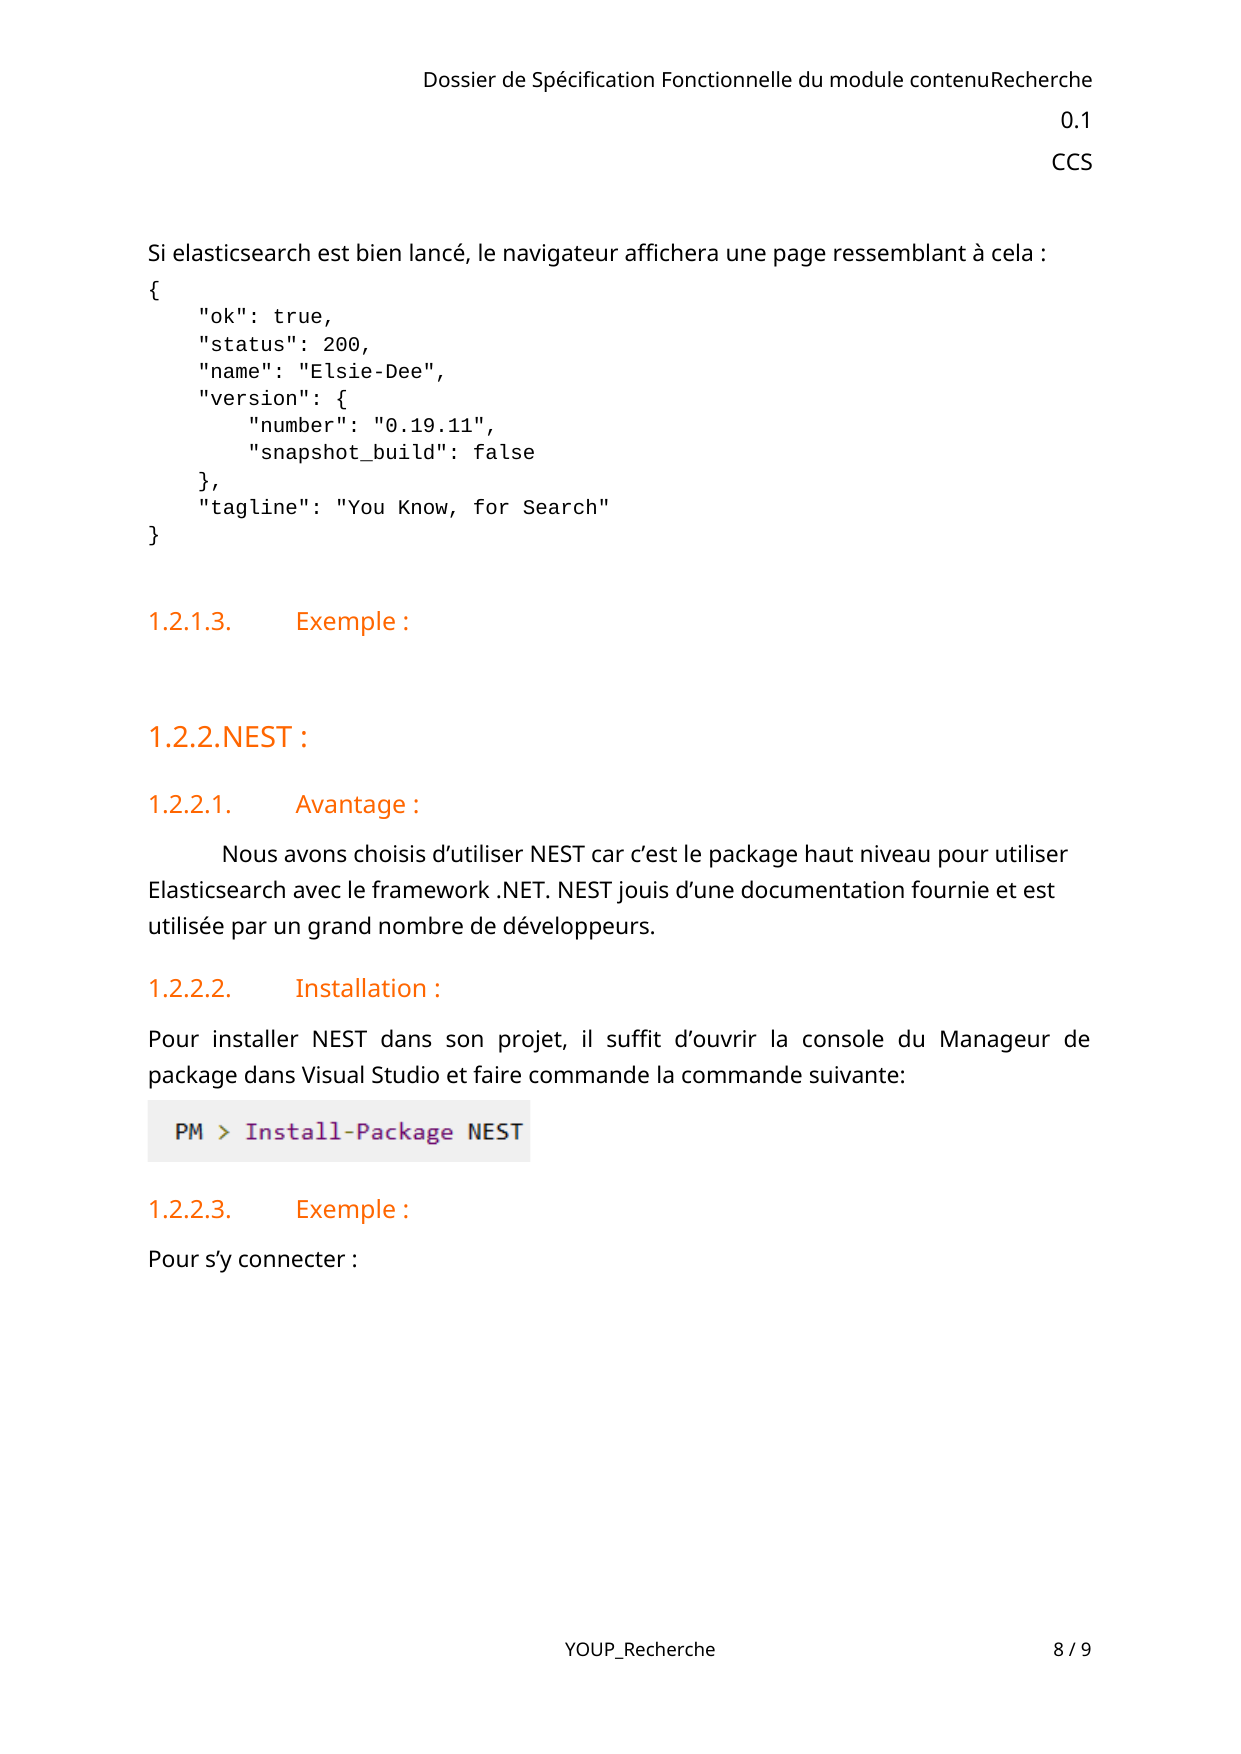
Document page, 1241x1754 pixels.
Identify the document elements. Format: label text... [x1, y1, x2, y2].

text "tagline": "You Know, for Search" [148, 497, 1092, 520]
picture [147, 1100, 531, 1162]
text Si elasticsearch est bien lancé, le navigateur affichera une page ressemblant à cela : [148, 237, 1092, 268]
subtitle Exemple : [148, 603, 1092, 637]
text "number": "0.19.11", [148, 415, 1092, 439]
text Pour s’y connecter : [148, 1243, 1092, 1274]
text }, [148, 469, 1092, 493]
text } [148, 524, 1092, 548]
text { [148, 279, 1092, 303]
text Nous avons choisis d’utiliser NEST car c’est le package haut niveau pour utiliser Elasticsearch avec le framework .NET. NEST jouis d’une documentation fournie et est utilisée par un grand nombre de développeurs. [148, 838, 1092, 941]
text Pour installer NEST dans son projet, il suffit d’ouvrir la console du Manageur de package dans Visual Studio et faire commande la commande suivante: [148, 1023, 1092, 1090]
text "status": 200, [148, 334, 1092, 357]
text "snapshot_build": false [148, 442, 1092, 466]
text "version": { [148, 388, 1092, 412]
text "ok": true, [148, 306, 1092, 330]
subtitle Avantage : [148, 787, 1092, 821]
subtitle NEST : [148, 716, 1092, 756]
text "name": "Elsie-Dee", [148, 361, 1092, 384]
subtitle Exemple : [148, 1191, 1092, 1226]
subtitle Installation : [148, 971, 1092, 1005]
